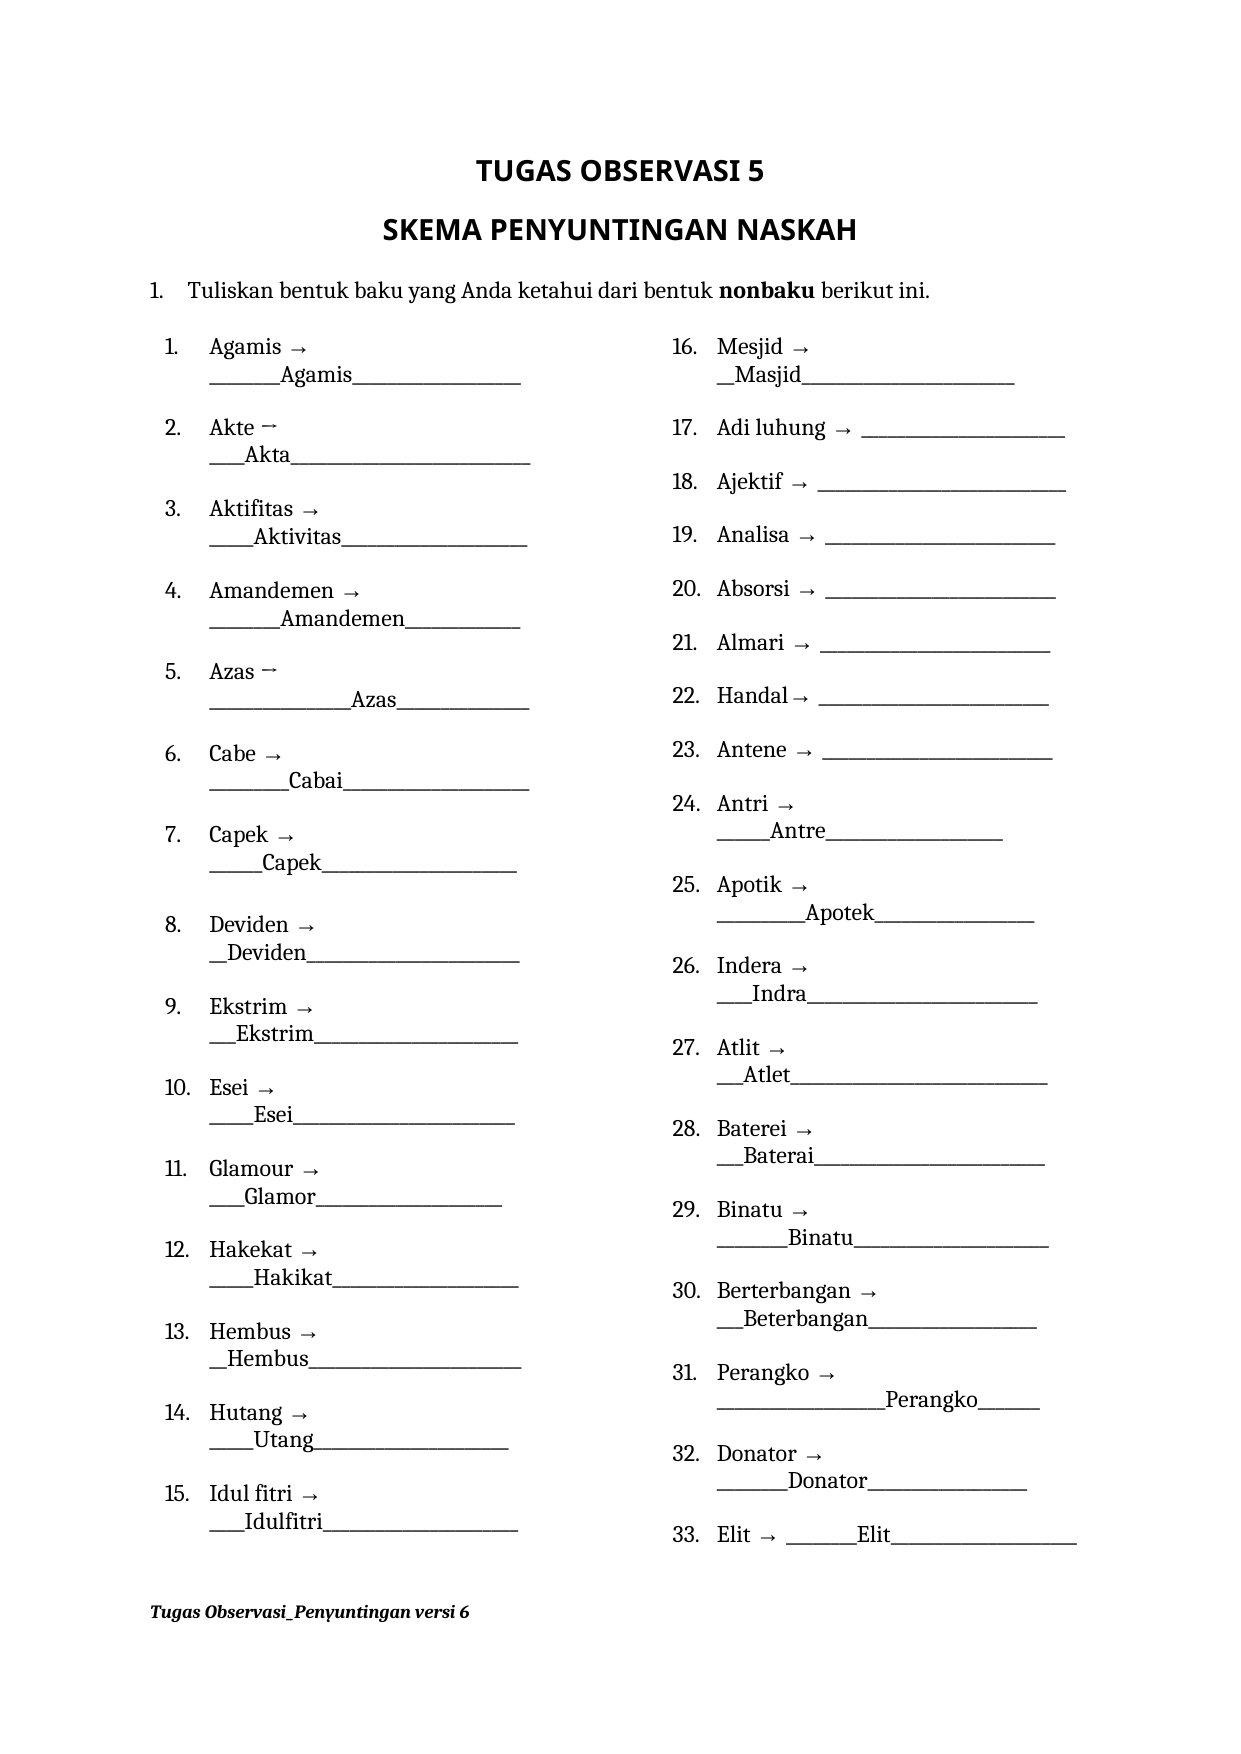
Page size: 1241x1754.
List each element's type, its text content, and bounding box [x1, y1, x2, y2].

list Adi luhung → _______________________ [672, 413, 1071, 442]
list Akte → ____Akta___________________________ [165, 414, 563, 469]
list Apotik → __________Apotek__________________ [672, 870, 1071, 926]
list Analisa → __________________________ [672, 521, 1071, 549]
list Hembus → __Hembus________________________ [165, 1317, 563, 1373]
list Hakekat → _____Hakikat_____________________ [165, 1235, 563, 1291]
list Elit → ________Elit_____________________ [672, 1520, 1090, 1548]
list Donator → ________Donator__________________ [672, 1439, 1090, 1495]
text TUGAS OBSERVASI 5 [150, 150, 1090, 190]
list Almari → __________________________ [672, 628, 1071, 656]
list Aktifitas → _____Aktivitas_____________________ [165, 494, 563, 551]
list Hutang → _____Utang______________________ [165, 1398, 563, 1454]
list Cabe → _________Cabai_____________________ [165, 739, 563, 795]
list Handal→ __________________________ [672, 681, 1071, 710]
list Agamis → ________Agamis___________________ [165, 332, 563, 388]
list Esei → _____Esei_________________________ [165, 1073, 563, 1129]
list Azas → ________________Azas_______________ [165, 658, 563, 713]
list Binatu → ________Binatu______________________ [672, 1195, 1090, 1251]
list Idul fitri → ____Idulfitri______________________ [165, 1479, 563, 1535]
list Antri → ______Antre____________________ [672, 789, 1071, 845]
list Perangko → ___________________Perangko_______ [672, 1357, 1090, 1413]
list Mesjid → __Masjid________________________ [672, 332, 1071, 388]
list Absorsi → __________________________ [672, 574, 1071, 603]
list Berterbangan → ___Beterbangan___________________ [672, 1276, 1090, 1332]
list Capek → ______Capek______________________ [165, 820, 563, 876]
list Antene → __________________________ [672, 735, 1071, 763]
text SKEMA PENYUNTINGAN NASKAH [150, 209, 1090, 249]
list Amandemen → ________Amandemen_____________ [165, 576, 563, 632]
list Baterei → ___Baterai__________________________ [672, 1114, 1090, 1170]
list Indera → ____Indra__________________________ [672, 951, 1090, 1007]
list Ekstrim → ___Ekstrim_______________________ [165, 992, 563, 1048]
list Tuliskan bentuk baku yang Anda ketahui dari bentuk nonbaku berikut ini. [150, 277, 1090, 304]
list Atlit → ___Atlet_____________________________ [672, 1032, 1090, 1088]
list Deviden → __Deviden________________________ [165, 910, 563, 966]
list Glamour → ____Glamor_____________________ [165, 1154, 563, 1210]
list Ajektif → ____________________________ [672, 467, 1071, 495]
